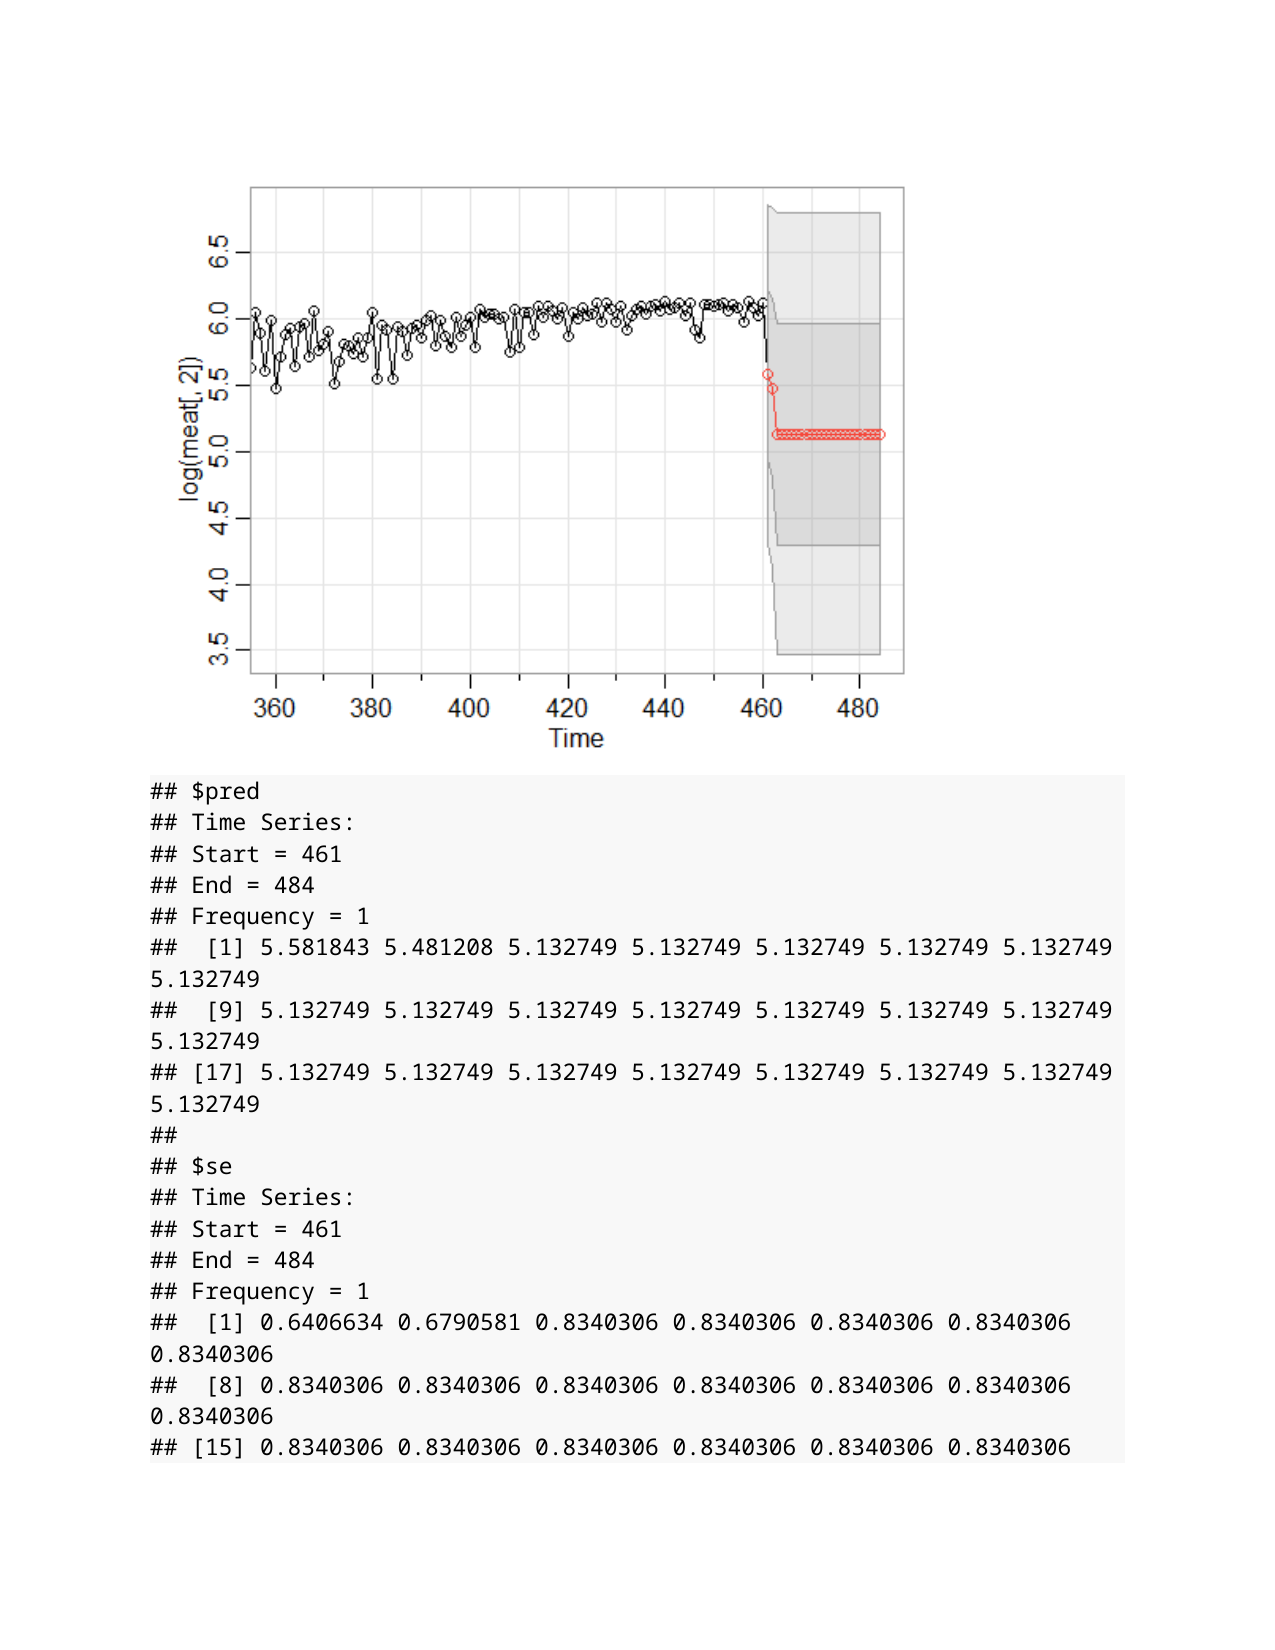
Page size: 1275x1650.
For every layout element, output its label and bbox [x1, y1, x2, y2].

picture [168, 150, 927, 757]
text [150, 775, 1125, 1463]
